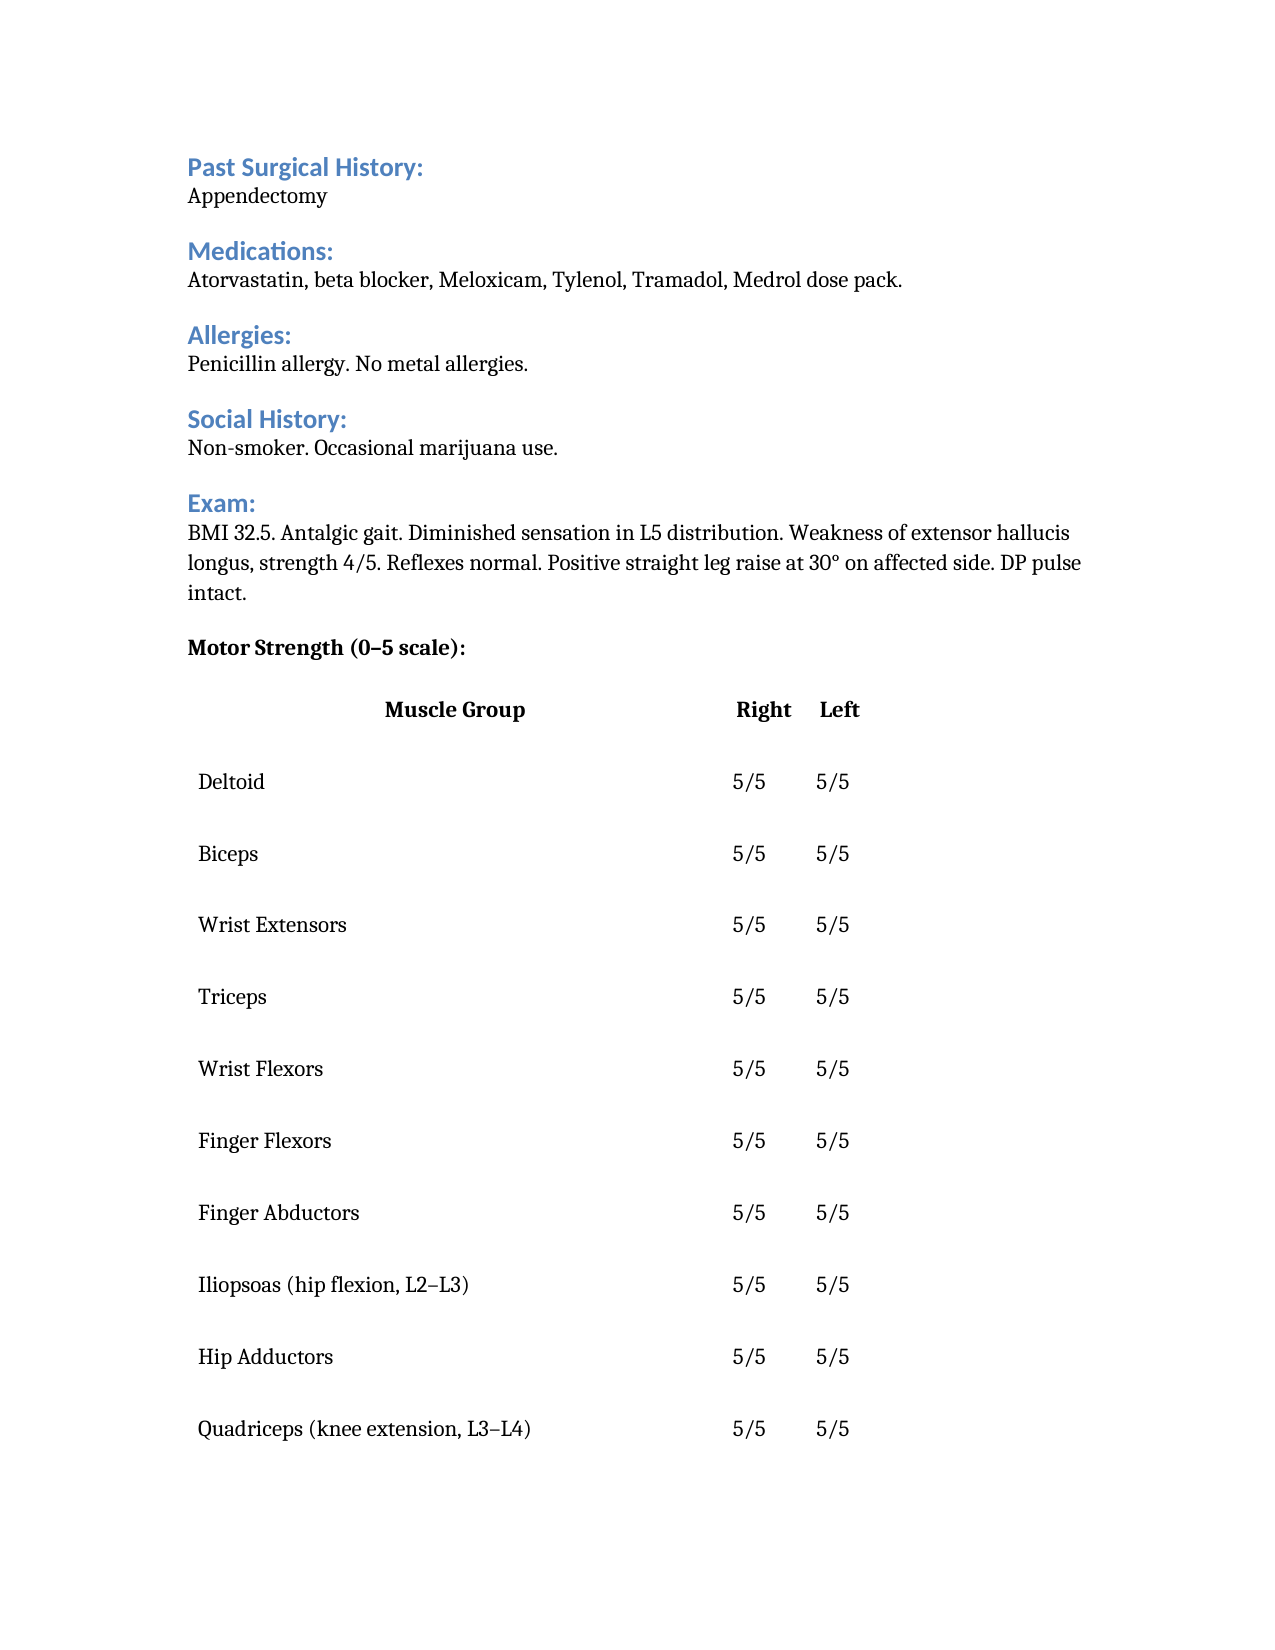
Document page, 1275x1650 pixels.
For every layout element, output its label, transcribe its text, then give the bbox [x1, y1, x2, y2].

subtitle Social History: [187, 402, 1087, 435]
table_cell Biceps [188, 830, 722, 902]
table_header Left [806, 686, 873, 758]
subtitle Allergies: [187, 318, 1087, 351]
table_cell 5/5 [806, 758, 873, 830]
subtitle Exam: [187, 486, 1087, 519]
text Atorvastatin, beta blocker, Meloxicam, Tylenol, Tramadol, Medrol dose pack. [187, 267, 1087, 293]
text Penicillin allergy. No metal allergies. [187, 351, 1087, 377]
text Appendectomy [187, 183, 1087, 209]
subtitle Past Surgical History: [187, 150, 1087, 183]
table_cell 5/5 [722, 830, 806, 902]
text Motor Strength (0–5 scale): [187, 635, 1087, 661]
table_cell Deltoid [188, 758, 722, 830]
subtitle Medications: [187, 234, 1087, 267]
table_cell 5/5 [806, 830, 873, 902]
table_cell 5/5 [722, 758, 806, 830]
table_header Muscle Group [188, 686, 722, 758]
text Non-smoker. Occasional marijuana use. [187, 435, 1087, 462]
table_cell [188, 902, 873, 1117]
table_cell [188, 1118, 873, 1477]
text BMI 32.5. Antalgic gait. Diminished sensation in L5 distribution. Weakness of extensor hallucis longus, strength 4/5. Reflexes normal. Positive straight leg raise at 30° on affected side. DP pulse intact. [187, 519, 1087, 606]
table_header Right [722, 686, 806, 758]
